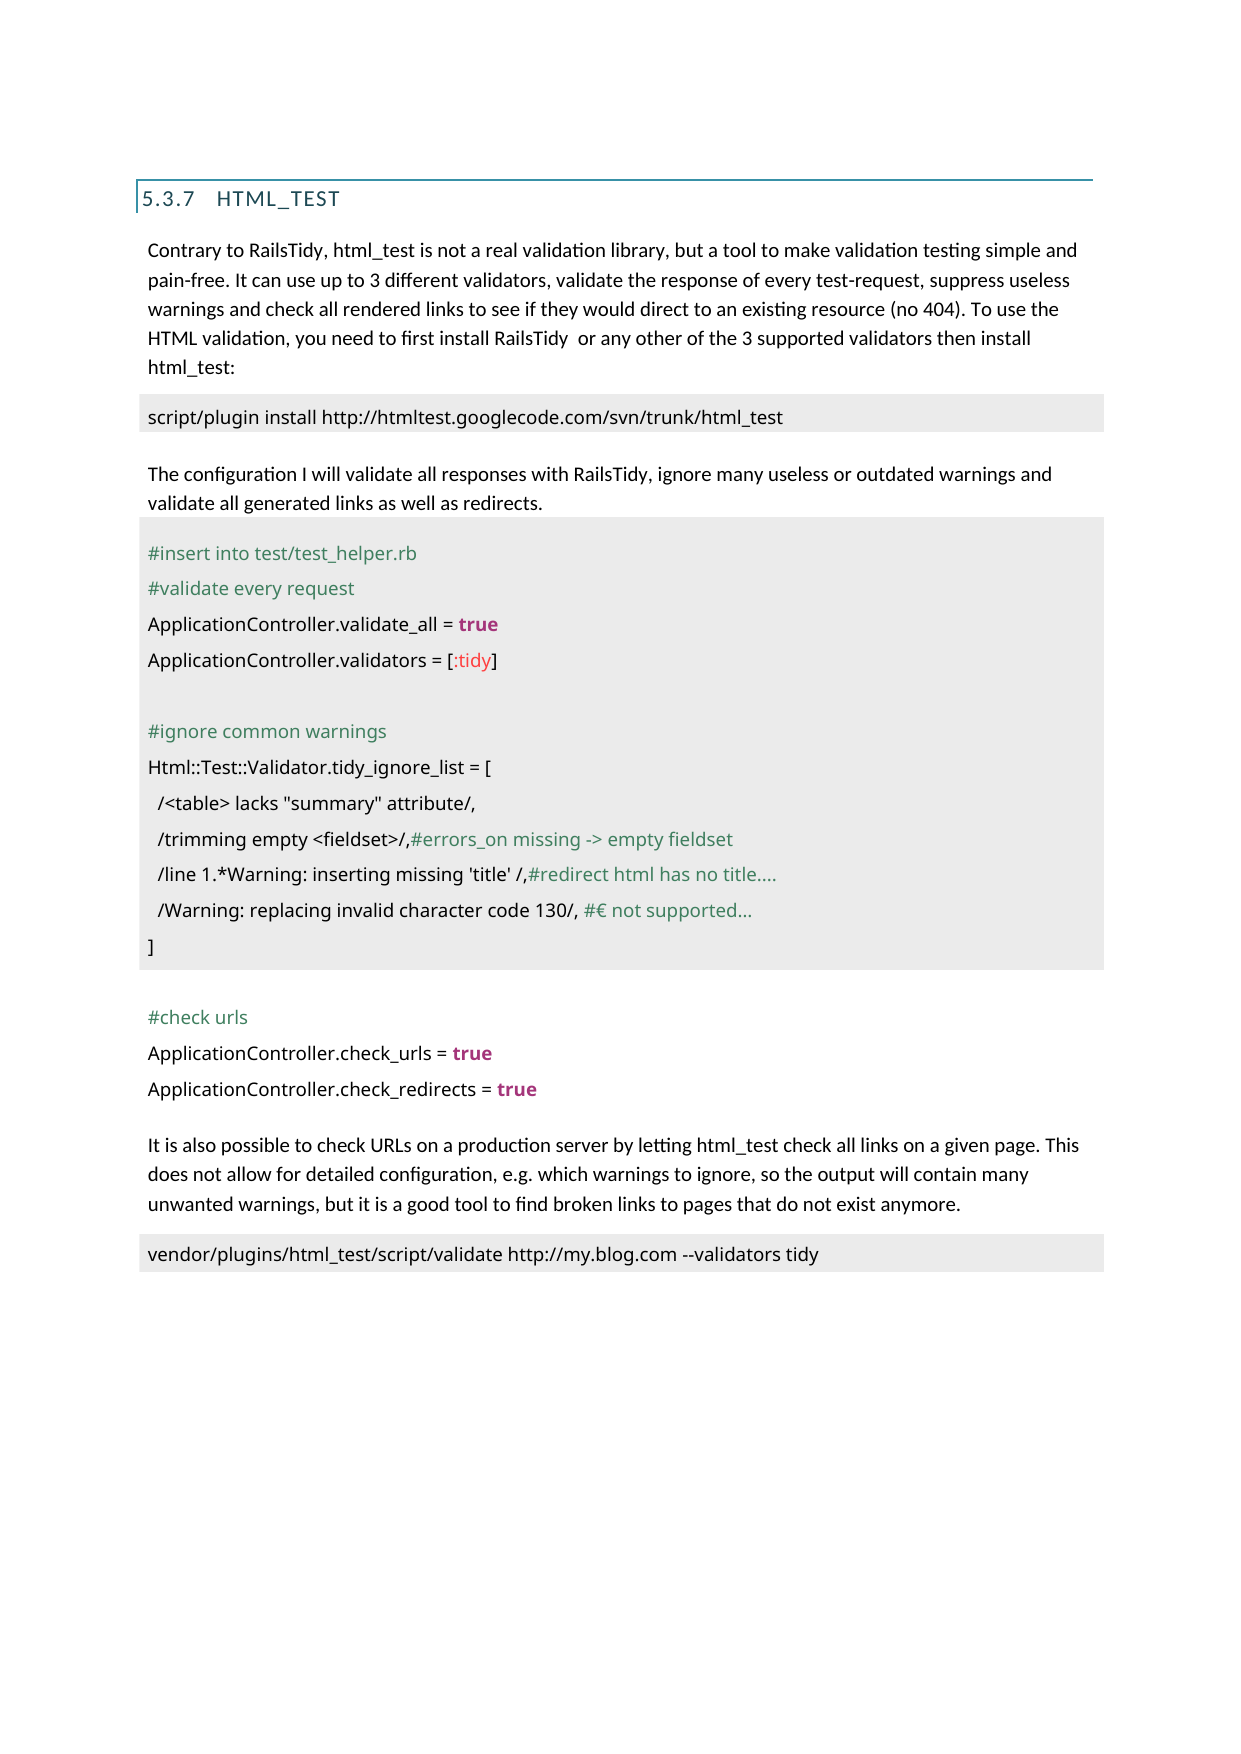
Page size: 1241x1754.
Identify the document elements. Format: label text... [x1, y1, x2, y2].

text Contrary to RailsTidy, html_test is not a real validation library, but a tool to make validation testing simple and pain-free. It can use up to 3 different validators, validate the response of every test-request, suppress useless warnings and check all rendered links to see if they would direct to an existing resource (no 404). To use the HTML validation, you need to first install RailsTidy or any other of the 3 supported validators then install html_test: [148, 238, 1093, 380]
text #insert into test/test_helper.rb [148, 540, 1093, 566]
text It is also possible to check URLs on a production server by letting html_test check all links on a given page. This does not allow for detailed configuration, e.g. which warnings to ignore, so the output will contain many unwanted warnings, but it is a good tool to find broken links to pages that do not exist anymore. [148, 1132, 1093, 1216]
text /trimming empty <fieldset>/,#errors_on missing -> empty fieldset [148, 826, 1093, 851]
text vendor/plugins/html_test/script/validate http://my.blog.com --validators tidy [148, 1241, 1093, 1266]
picture [139, 394, 1104, 432]
text ApplicationController.validate_all = true [148, 611, 1093, 637]
text ApplicationController.check_urls = true [148, 1040, 1093, 1066]
text The configuration I will validate all responses with RailsTidy, ignore many useless or outdated warnings and validate all generated links as well as redirects. [148, 461, 1093, 515]
text /line 1.*Warning: inserting missing 'title' /,#redirect html has no title.... [148, 862, 1093, 887]
text /<table> lacks "summary" attribute/, [148, 790, 1093, 816]
text #check urls [148, 1004, 1093, 1030]
text /Warning: replacing invalid character code 130/, #€ not supported… [148, 897, 1093, 923]
text ApplicationController.check_redirects = true [148, 1076, 1093, 1101]
picture [139, 517, 1104, 970]
text ApplicationController.validators = [:tidy] [148, 647, 1093, 673]
subtitle Html_TEST [138, 181, 1093, 213]
text #validate every request [148, 576, 1093, 601]
text script/plugin install http://htmltest.googlecode.com/svn/trunk/html_test [148, 404, 1093, 430]
text ] [148, 933, 1093, 958]
text Html::Test::Validator.tidy_ignore_list = [ [148, 754, 1093, 780]
picture [139, 1234, 1104, 1272]
text #ignore common warnings [148, 719, 1093, 744]
